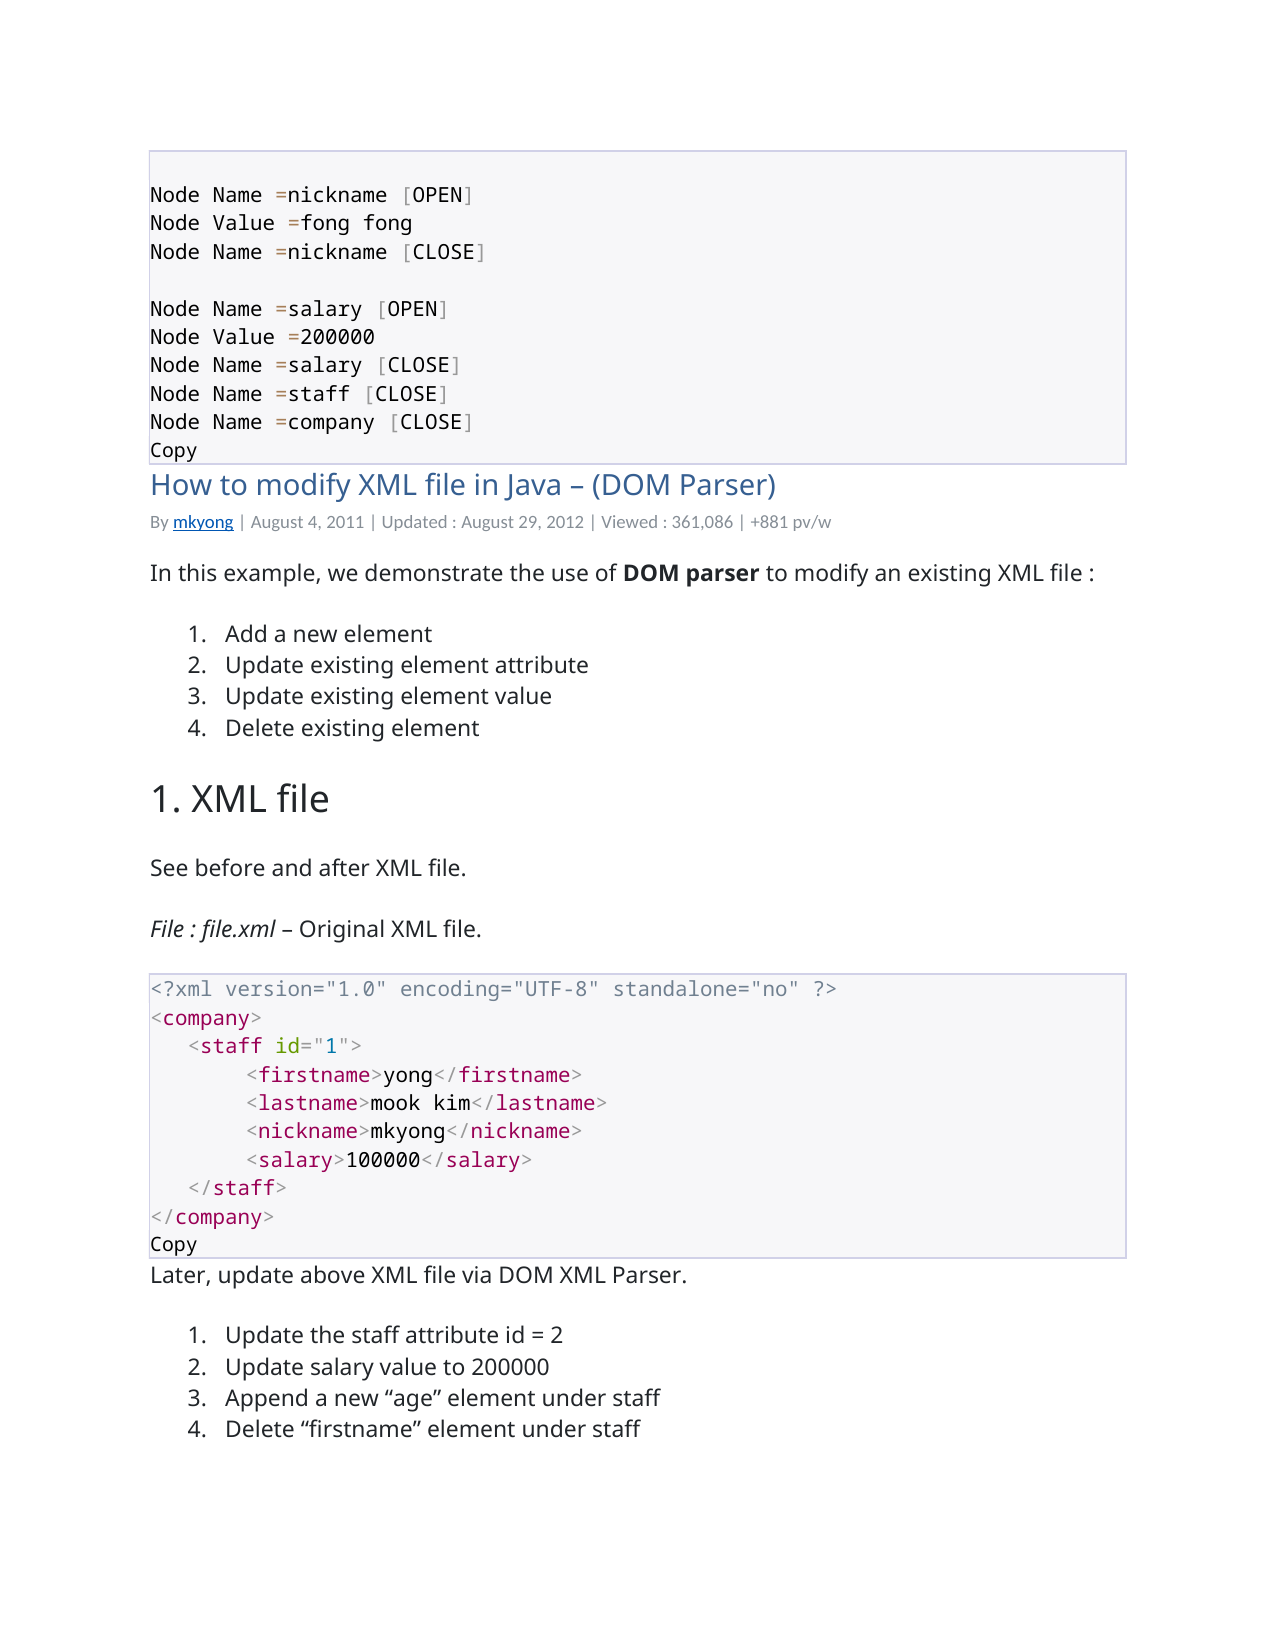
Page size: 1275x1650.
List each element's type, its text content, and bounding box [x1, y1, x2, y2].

text <lastname>mook kim</lastname> [150, 1088, 1125, 1117]
text In this example, we demonstrate the use of DOM parser to modify an existing XML file : [150, 557, 1125, 588]
text Node Name =company [CLOSE] [150, 407, 1125, 434]
subtitle How to modify XML file in Java – (DOM Parser) [150, 465, 1125, 504]
text <staff id="1"> [150, 1031, 1125, 1060]
text <firstname>yong</firstname> [150, 1060, 1125, 1088]
text </company> [150, 1202, 1125, 1229]
list Update salary value to 200000 [187, 1351, 1125, 1382]
subtitle 1. XML file [150, 772, 1125, 823]
list Update existing element value [187, 680, 1125, 711]
text File : file.xml – Original XML file. [150, 912, 1125, 944]
list Delete “firstname” element under staff [187, 1413, 1125, 1444]
list Append a new “age” element under staff [187, 1382, 1125, 1413]
list Delete existing element [187, 711, 1125, 743]
text By mkyong | August 4, 2011 | Updated : August 29, 2012 | Viewed : 361,086 | +881 pv/w [150, 510, 1125, 533]
text Copy [150, 1229, 1125, 1257]
text Node Name =salary [OPEN] [150, 294, 1125, 322]
list Add a new element [187, 618, 1125, 649]
text Copy [150, 434, 1125, 463]
text <?xml version="1.0" encoding="UTF-8" standalone="no" ?> [150, 975, 1125, 1003]
text Node Name =nickname [OPEN] [150, 180, 1125, 208]
text <company> [150, 1003, 1125, 1031]
text <nickname>mkyong</nickname> [150, 1117, 1125, 1145]
list Update existing element attribute [187, 649, 1125, 680]
text Node Name =nickname [CLOSE] [150, 237, 1125, 265]
text Node Name =staff [CLOSE] [150, 379, 1125, 407]
list Update the staff attribute id = 2 [187, 1319, 1125, 1351]
text <salary>100000</salary> [150, 1145, 1125, 1173]
text </staff> [150, 1173, 1125, 1202]
text See before and after XML file. [150, 852, 1125, 883]
text Node Value =fong fong [150, 208, 1125, 237]
text Node Name =salary [CLOSE] [150, 351, 1125, 379]
text Node Value =200000 [150, 322, 1125, 351]
text Later, update above XML file via DOM XML Parser. [150, 1259, 1125, 1290]
